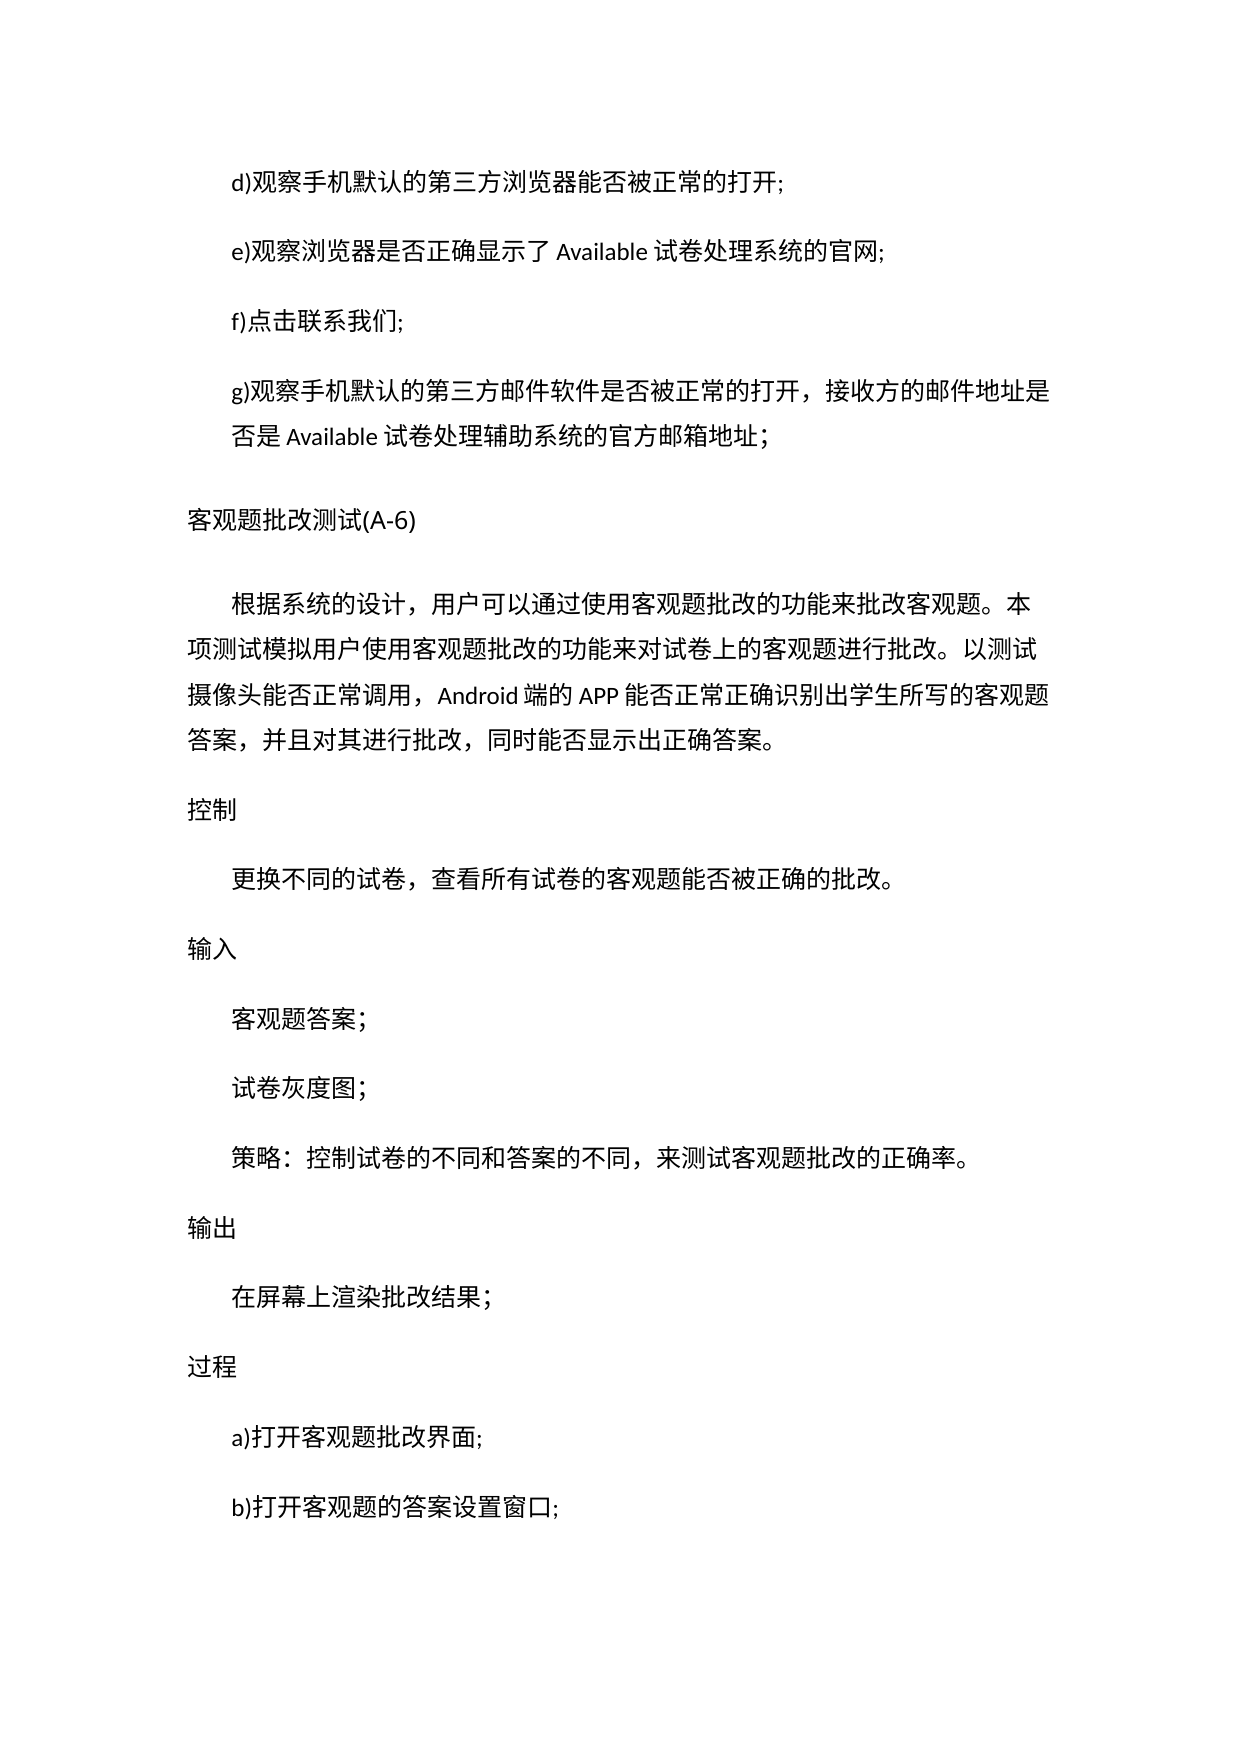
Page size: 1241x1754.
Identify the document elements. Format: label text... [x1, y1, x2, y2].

text 过程 [187, 1348, 1053, 1384]
text d)观察手机默认的第三方浏览器能否被正常的打开; [187, 162, 1053, 198]
text 控制 [187, 790, 1053, 826]
text 更换不同的试卷，查看所有试卷的客观题能否被正确的批改。 [187, 860, 1053, 896]
text e)观察浏览器是否正确显示了Available试卷处理系统的官网; [187, 232, 1053, 268]
text 试卷灰度图； [187, 1069, 1053, 1105]
text 输入 [187, 929, 1053, 966]
text f)点击联系我们; [187, 301, 1053, 338]
text b)打开客观题的答案设置窗口; [187, 1487, 1053, 1523]
text 客观题批改测试(A-6) [187, 486, 1053, 551]
text g)观察手机默认的第三方邮件软件是否被正常的打开，接收方的邮件地址是否是Available试卷处理辅助系统的官方邮箱地址； [231, 371, 1053, 453]
text 客观题答案； [187, 999, 1053, 1035]
text 策略：控制试卷的不同和答案的不同，来测试客观题批改的正确率。 [187, 1138, 1053, 1175]
text 根据系统的设计，用户可以通过使用客观题批改的功能来批改客观题。本项测试模拟用户使用客观题批改的功能来对试卷上的客观题进行批改。以测试摄像头能否正常调用，Android端的APP能否正常正确识别出学生所写的客观题答案，并且对其进行批改，同时能否显示出正确答案。 [187, 584, 1053, 757]
text a)打开客观题批改界面; [187, 1417, 1053, 1453]
text 输出 [187, 1208, 1053, 1244]
text 在屏幕上渲染批改结果； [187, 1278, 1053, 1314]
